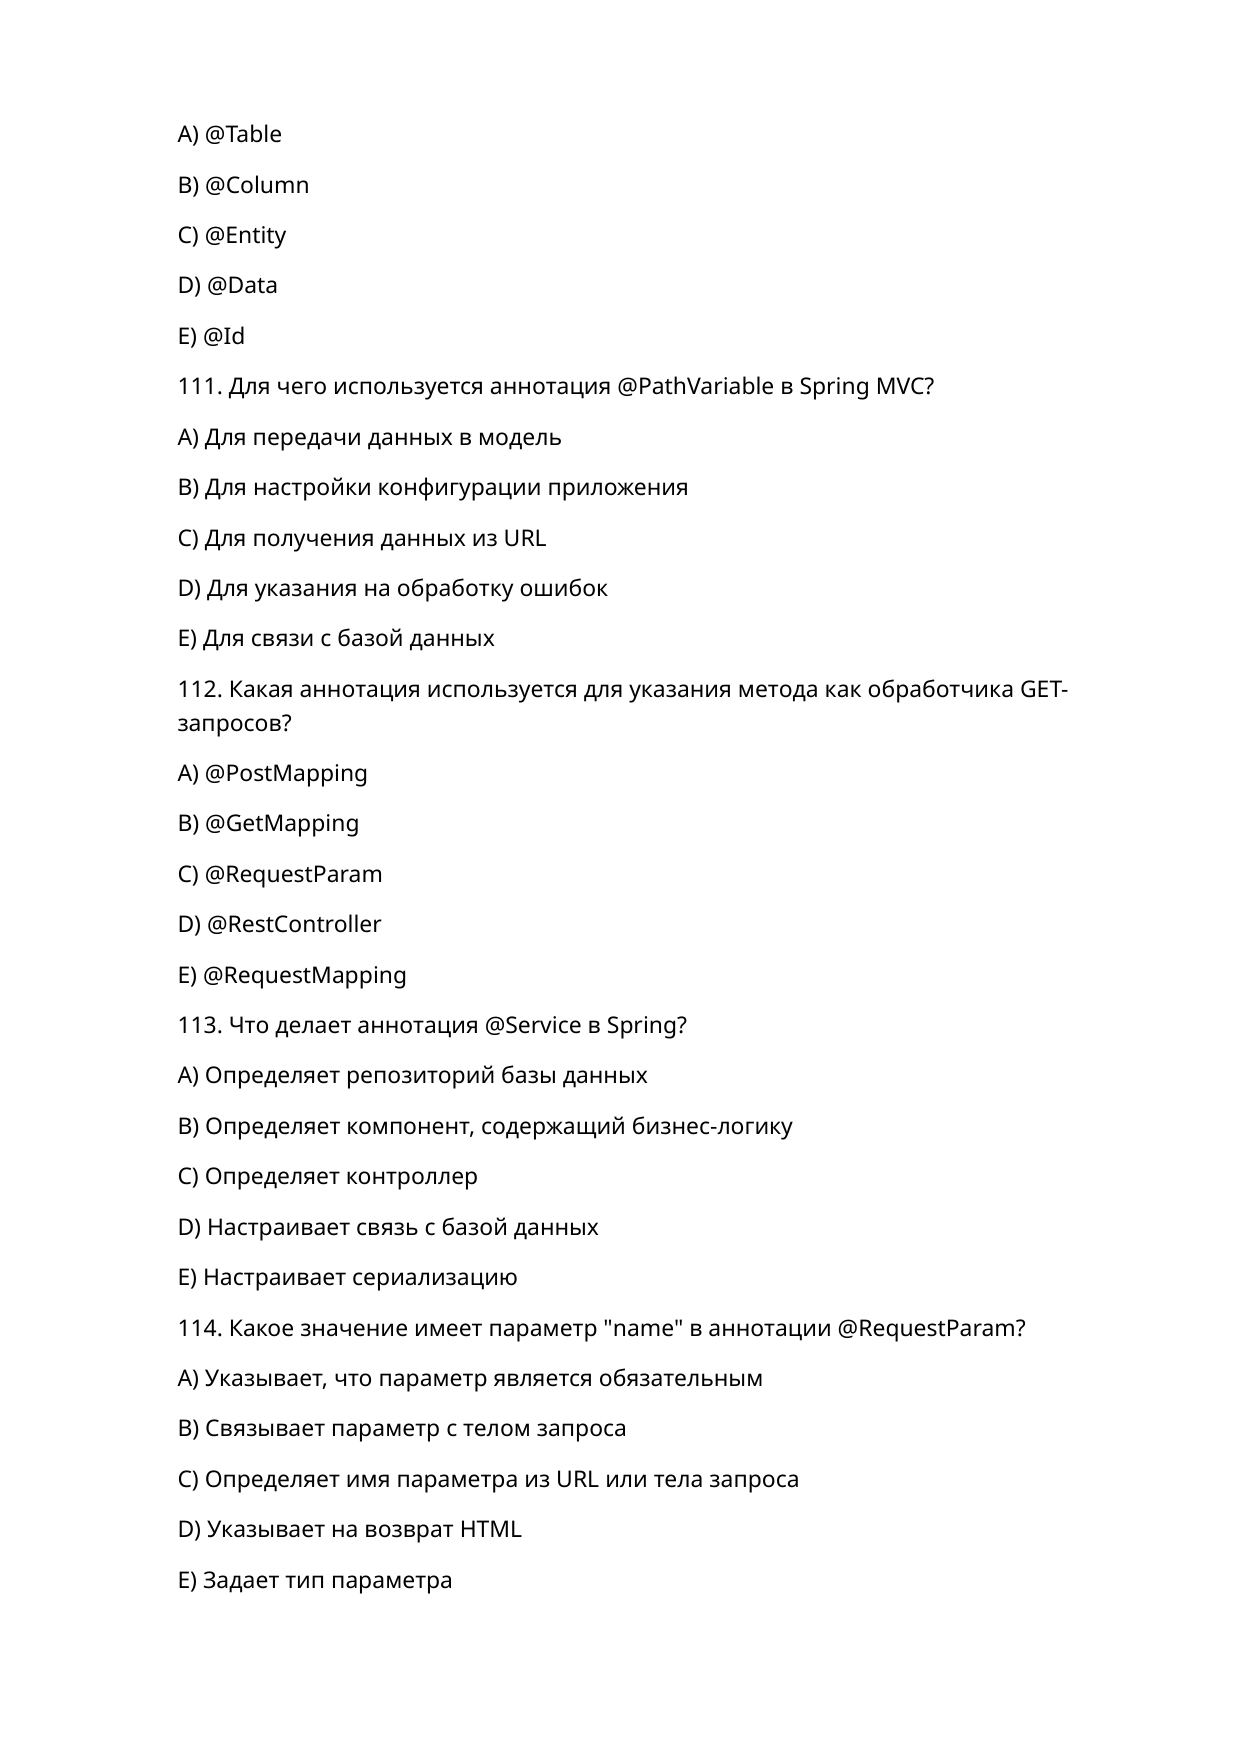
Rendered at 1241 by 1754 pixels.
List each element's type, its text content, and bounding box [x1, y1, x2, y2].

text 113. Что делает аннотация @Service в Spring? [177, 1009, 1152, 1040]
text E) Для связи с базой данных [177, 622, 1152, 653]
text D) @Data [177, 269, 1152, 301]
text D) Для указания на обработку ошибок [177, 572, 1152, 603]
text 111. Для чего используется аннотация @PathVariable в Spring MVC? [177, 370, 1152, 401]
text B) @Column [177, 168, 1152, 200]
text 112. Какая аннотация используется для указания метода как обработчика GET-запросов? [177, 673, 1152, 738]
text E) Настраивает сериализацию [177, 1261, 1152, 1292]
text B) Определяет компонент, содержащий бизнес-логику [177, 1110, 1152, 1141]
text C) Определяет контроллер [177, 1160, 1152, 1191]
text 114. Какое значение имеет параметр "name" в аннотации @RequestParam? [177, 1311, 1152, 1343]
text A) Для передачи данных в модель [177, 421, 1152, 452]
text A) Указывает, что параметр является обязательным [177, 1362, 1152, 1393]
text E) @RequestMapping [177, 958, 1152, 990]
text C) Определяет имя параметра из URL или тела запроса [177, 1463, 1152, 1494]
text C) @Entity [177, 219, 1152, 250]
text E) Задает тип параметра [177, 1563, 1152, 1595]
text C) @RequestParam [177, 858, 1152, 889]
text D) @RestController [177, 908, 1152, 939]
text C) Для получения данных из URL [177, 521, 1152, 553]
text A) @Table [177, 118, 1152, 149]
text E) @Id [177, 320, 1152, 351]
text B) @GetMapping [177, 807, 1152, 838]
text A) Определяет репозиторий базы данных [177, 1059, 1152, 1091]
text D) Указывает на возврат HTML [177, 1513, 1152, 1544]
text D) Настраивает связь с базой данных [177, 1211, 1152, 1242]
text B) Связывает параметр с телом запроса [177, 1412, 1152, 1443]
text A) @PostMapping [177, 757, 1152, 788]
text B) Для настройки конфигурации приложения [177, 471, 1152, 502]
